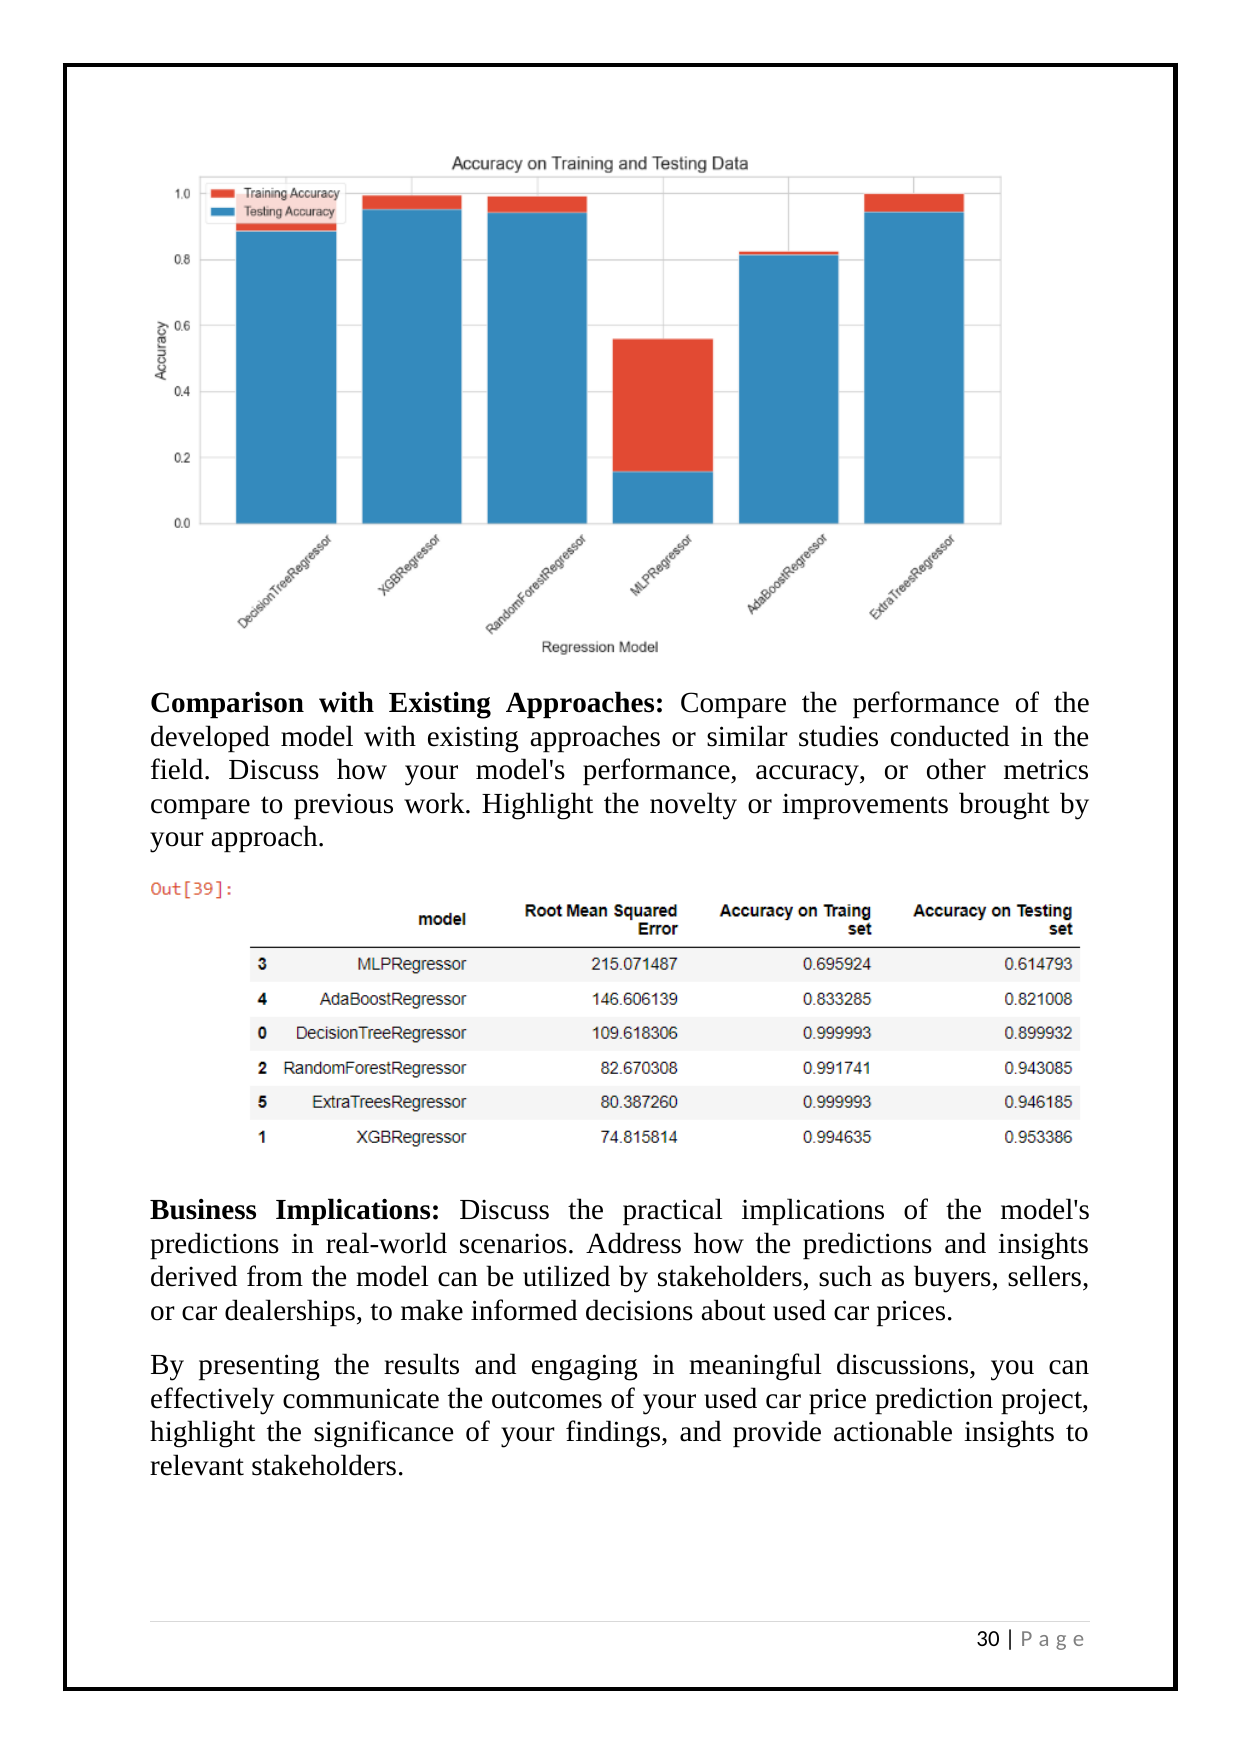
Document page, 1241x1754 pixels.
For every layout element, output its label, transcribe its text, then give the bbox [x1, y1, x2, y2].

picture [150, 873, 1091, 1172]
text Business Implications: Discuss the practical implications of the model's predictions in real-world scenarios. Address how the predictions and insights derived from the model can be utilized by stakeholders, such as buyers, sellers, or car dealerships, to make informed decisions about used car prices. [150, 1192, 1090, 1326]
picture [150, 150, 1007, 661]
text Comparison with Existing Approaches: Compare the performance of the developed model with existing approaches or similar studies conducted in the field. Discuss how your model's performance, accuracy, or other metrics compare to previous work. Highlight the novelty or improvements brought by your approach. [150, 685, 1090, 853]
text By presenting the results and engaging in meaningful discussions, you can effectively communicate the outcomes of your used car price prediction project, highlight the significance of your findings, and provide actionable insights to relevant stakeholders. [150, 1347, 1090, 1481]
